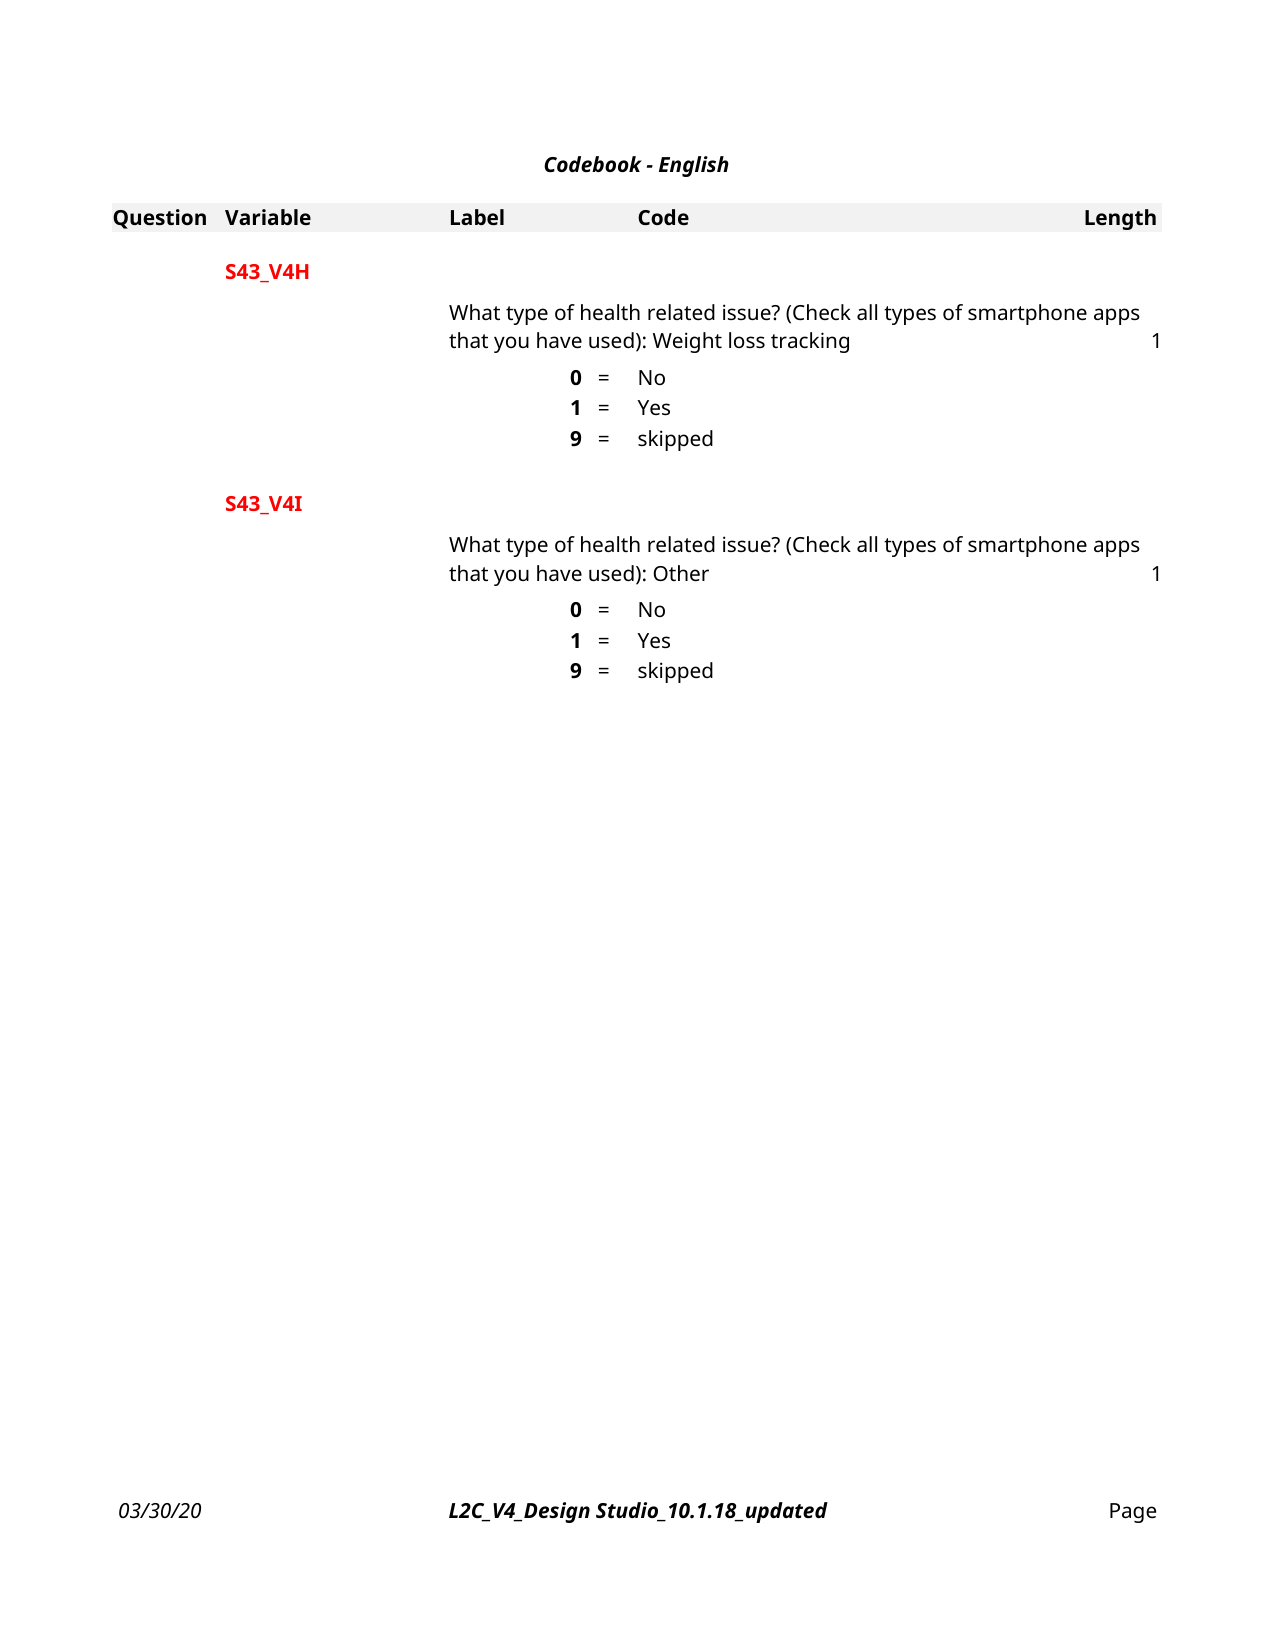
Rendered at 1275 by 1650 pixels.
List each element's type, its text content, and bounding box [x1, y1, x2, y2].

text What type of health related issue? (Check all types of smartphone apps that you have used): Other 1 [225, 530, 1162, 587]
text 9 = skipped [112, 424, 1162, 452]
text 0 = No [112, 595, 1162, 624]
text 9 = skipped [112, 656, 1162, 685]
text S43_V4H [225, 257, 1162, 285]
text S43_V4I [225, 489, 1162, 518]
text 1 = Yes [112, 393, 1162, 422]
text 1 = Yes [112, 626, 1162, 654]
text 0 = No [112, 363, 1162, 391]
text What type of health related issue? (Check all types of smartphone apps that you have used): Weight loss tracking 1 [225, 298, 1162, 355]
